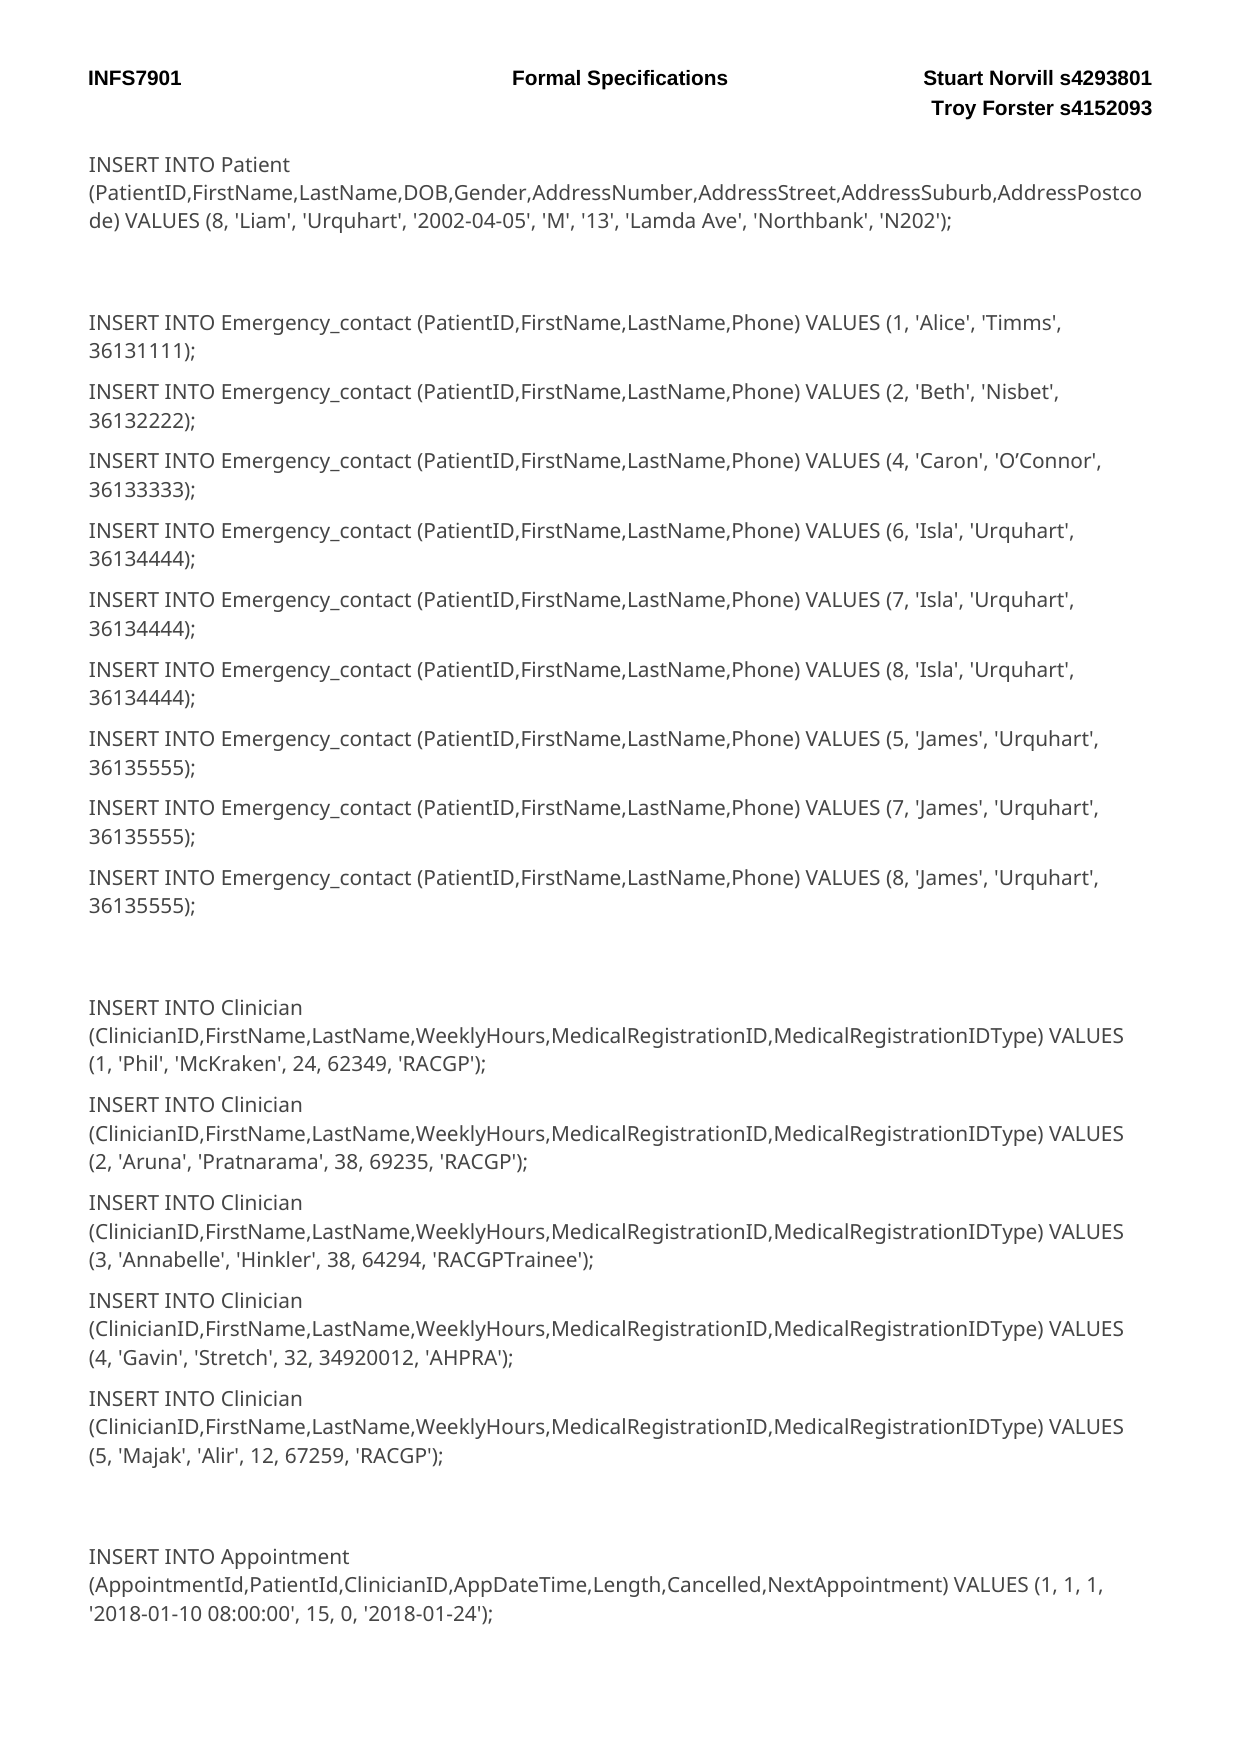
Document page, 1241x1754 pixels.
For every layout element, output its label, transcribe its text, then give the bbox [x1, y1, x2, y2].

text INSERT INTO Emergency_contact (PatientID,FirstName,LastName,Phone) VALUES (4, 'Caron', 'O’Connor', 36133333); [89, 447, 1152, 503]
text INSERT INTO Emergency_contact (PatientID,FirstName,LastName,Phone) VALUES (1, 'Alice', 'Timms', 36131111); [89, 308, 1152, 365]
text INSERT INTO Emergency_contact (PatientID,FirstName,LastName,Phone) VALUES (7, 'James', 'Urquhart', 36135555); [89, 793, 1152, 850]
text INSERT INTO Emergency_contact (PatientID,FirstName,LastName,Phone) VALUES (5, 'James', 'Urquhart', 36135555); [89, 724, 1152, 781]
text INSERT INTO Clinician (ClinicianID,FirstName,LastName,WeeklyHours,MedicalRegistrationID,MedicalRegistrationIDType) VALUES (5, 'Majak', 'Alir', 12, 67259, 'RACGP'); [89, 1384, 1152, 1469]
text INSERT INTO Emergency_contact (PatientID,FirstName,LastName,Phone) VALUES (6, 'Isla', 'Urquhart', 36134444); [89, 516, 1152, 573]
text INSERT INTO Clinician (ClinicianID,FirstName,LastName,WeeklyHours,MedicalRegistrationID,MedicalRegistrationIDType) VALUES (2, 'Aruna', 'Pratnarama', 38, 69235, 'RACGP'); [89, 1091, 1152, 1176]
text INSERT INTO Emergency_contact (PatientID,FirstName,LastName,Phone) VALUES (7, 'Isla', 'Urquhart', 36134444); [89, 585, 1152, 642]
text INSERT INTO Clinician (ClinicianID,FirstName,LastName,WeeklyHours,MedicalRegistrationID,MedicalRegistrationIDType) VALUES (3, 'Annabelle', 'Hinkler', 38, 64294, 'RACGPTrainee'); [89, 1188, 1152, 1274]
text INSERT INTO Emergency_contact (PatientID,FirstName,LastName,Phone) VALUES (8, 'Isla', 'Urquhart', 36134444); [89, 655, 1152, 712]
text INSERT INTO Appointment (AppointmentId,PatientId,ClinicianID,AppDateTime,Length,Cancelled,NextAppointment) VALUES (1, 1, 1, '2018-01-10 08:00:00', 15, 0, '2018-01-24'); [89, 1542, 1152, 1627]
text INSERT INTO Emergency_contact (PatientID,FirstName,LastName,Phone) VALUES (2, 'Beth', 'Nisbet', 36132222); [89, 377, 1152, 434]
text INSERT INTO Emergency_contact (PatientID,FirstName,LastName,Phone) VALUES (8, 'James', 'Urquhart', 36135555); [89, 863, 1152, 920]
text INSERT INTO Patient (PatientID,FirstName,LastName,DOB,Gender,AddressNumber,AddressStreet,AddressSuburb,AddressPostcode) VALUES (8, 'Liam', 'Urquhart', '2002-04-05', 'M', '13', 'Lamda Ave', 'Northbank', 'N202'); [89, 150, 1152, 235]
text INSERT INTO Clinician (ClinicianID,FirstName,LastName,WeeklyHours,MedicalRegistrationID,MedicalRegistrationIDType) VALUES (4, 'Gavin', 'Stretch', 32, 34920012, 'AHPRA'); [89, 1286, 1152, 1371]
text INSERT INTO Clinician (ClinicianID,FirstName,LastName,WeeklyHours,MedicalRegistrationID,MedicalRegistrationIDType) VALUES (1, 'Phil', 'McKraken', 24, 62349, 'RACGP'); [89, 993, 1152, 1078]
